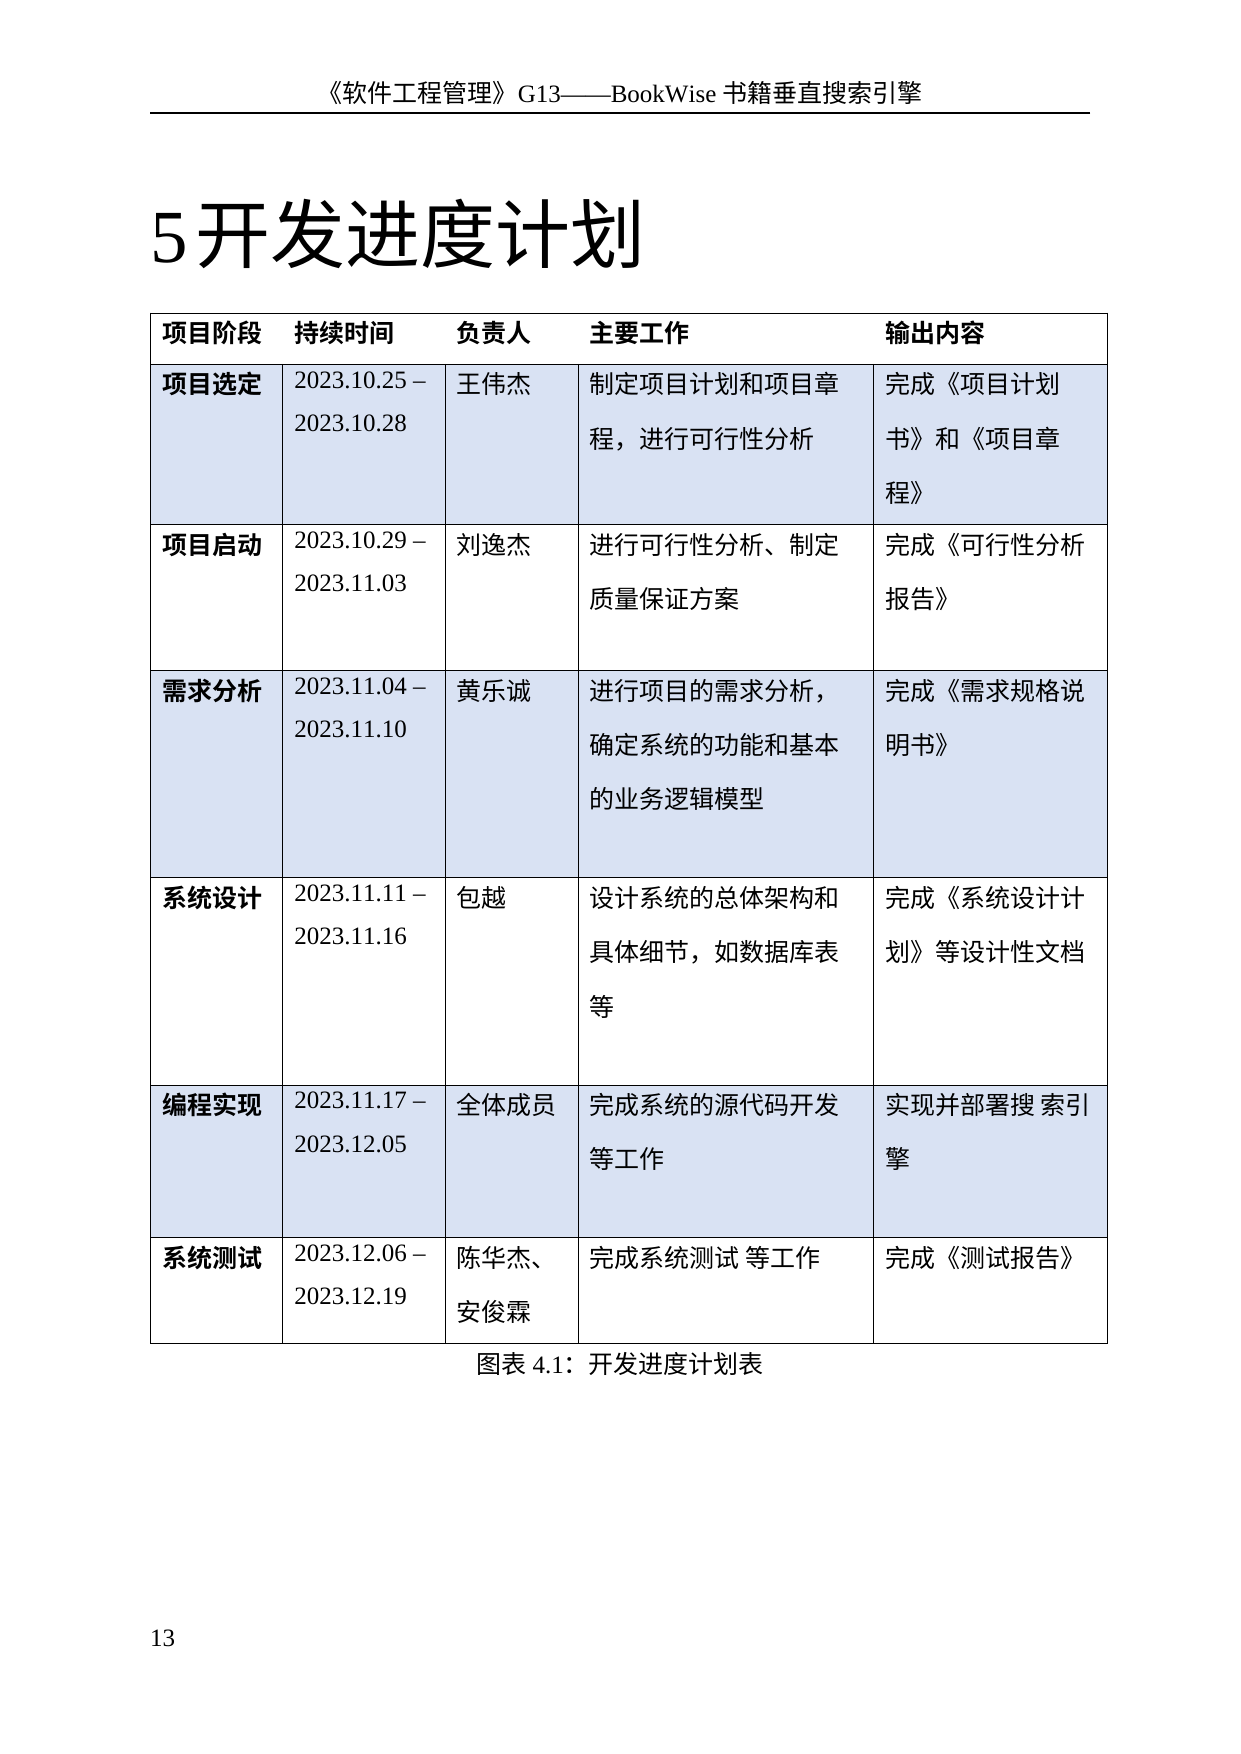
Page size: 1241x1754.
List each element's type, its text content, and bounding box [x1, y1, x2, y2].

table_cell 完成《可行性分析报告》 [874, 525, 1107, 670]
table_cell 项目启动 [151, 525, 282, 670]
subtitle 开发进度计划 [150, 175, 1090, 284]
table_header 持续时间 [283, 314, 445, 364]
table_cell 刘逸杰 [446, 525, 578, 670]
table_cell 系统设计 [151, 878, 282, 1084]
table_cell 设计系统的总体架构和具体细节，如数据库表等 [579, 878, 873, 1084]
table_cell 2023.11.11 – 2023.11.16 [283, 878, 445, 1084]
table_cell 完成《系统设计计划》等设计性文档 [874, 878, 1107, 1084]
table_cell 2023.12.06 – 2023.12.19 [283, 1238, 445, 1343]
table_cell 项目选定 [151, 365, 282, 524]
text 图表 4.1：开发进度计划表 [150, 1344, 1090, 1381]
table_cell 黄乐诚 [446, 671, 578, 877]
table_cell 系统测试 [151, 1238, 282, 1343]
table_cell 进行项目的需求分析，确定系统的功能和基本的业务逻辑模型 [579, 671, 873, 877]
table_cell 完成《测试报告》 [874, 1238, 1107, 1343]
table_cell 编程实现 [151, 1086, 282, 1237]
table_cell 包越 [446, 878, 578, 1084]
table_cell 王伟杰 [446, 365, 578, 524]
table_cell 完成《项目计划书》和《项目章程》 [874, 365, 1107, 524]
table_cell 需求分析 [151, 671, 282, 877]
table_cell 完成《需求规格说明书》 [874, 671, 1107, 877]
table_header 负责人 [445, 314, 578, 364]
table_cell 进行可行性分析、制定质量保证方案 [579, 525, 873, 670]
table_cell 2023.10.25 – 2023.10.28 [283, 365, 445, 524]
table_header 主要工作 [578, 314, 873, 364]
table_cell 陈华杰、安俊霖 [446, 1238, 578, 1343]
table_cell 完成系统的源代码开发等工作 [579, 1086, 873, 1237]
table_cell 完成系统测试 等工作 [579, 1238, 873, 1343]
table_cell 全体成员 [446, 1086, 578, 1237]
table_cell 2023.10.29 – 2023.11.03 [283, 525, 445, 670]
table_cell 实现并部署搜 索引擎 [874, 1086, 1107, 1237]
table_cell 制定项目计划和项目章程，进行可行性分析 [579, 365, 873, 524]
table_header 输出内容 [874, 314, 1107, 364]
table_header 项目阶段 [151, 314, 283, 364]
table_cell 2023.11.17 – 2023.12.05 [283, 1086, 445, 1237]
table_cell 2023.11.04 – 2023.11.10 [283, 671, 445, 877]
